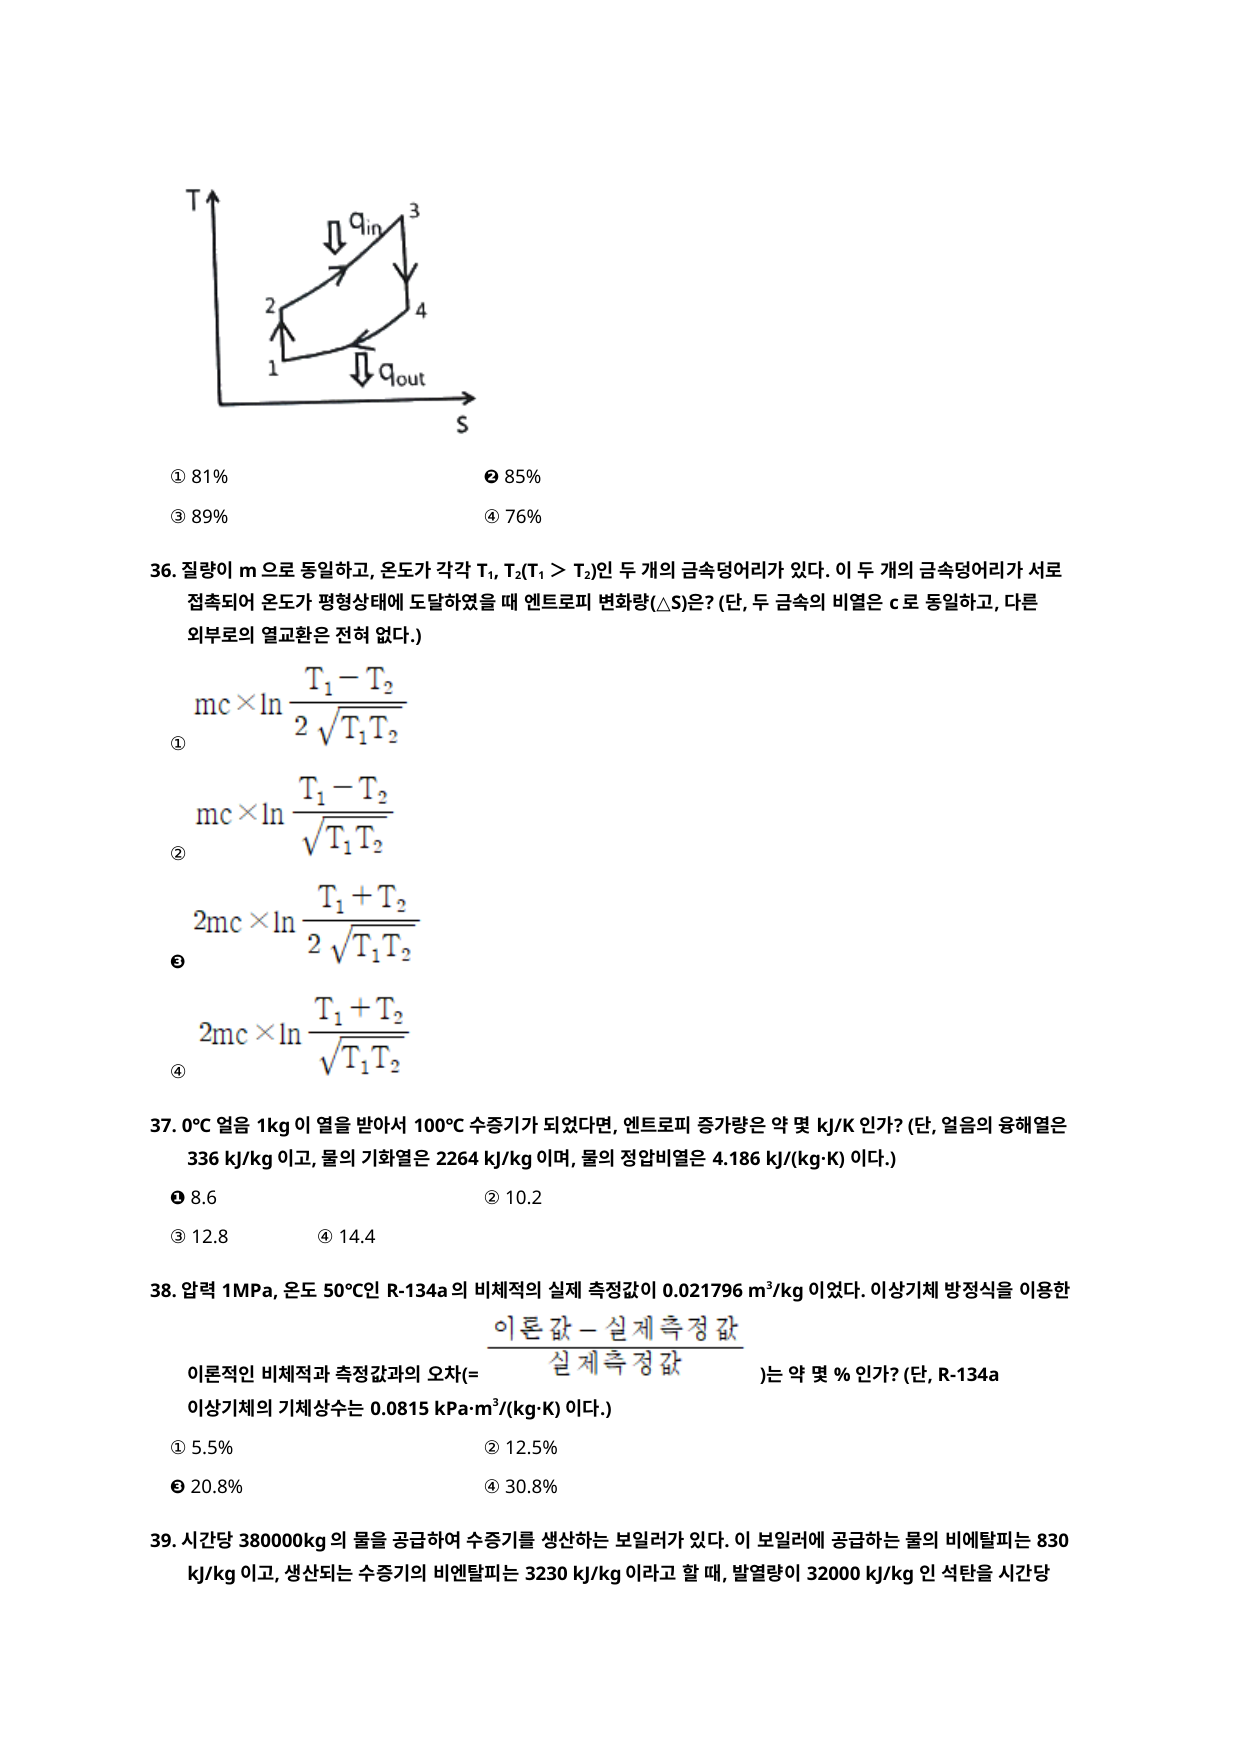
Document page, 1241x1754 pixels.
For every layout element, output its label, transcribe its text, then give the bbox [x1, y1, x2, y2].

text 37. 0℃ 얼음 1kg이 열을 받아서 100℃ 수증기가 되었다면, 엔트로피 증가량은 약 몇 kJ/K 인가? (단, 얼음의 융해열은 336 kJ/kg이고, 물의 기화열은 2264 kJ/kg이며, 물의 정압비열은 4.186 kJ/(kg·K) 이다.) [150, 1111, 1090, 1171]
text ① [150, 661, 1090, 756]
text ❸ [150, 880, 1090, 974]
text ④ [150, 988, 1090, 1084]
text ③ 12.8 ④ 14.4 [150, 1224, 1090, 1249]
text ① 5.5% ② 12.5% [150, 1434, 1090, 1460]
picture [169, 177, 495, 445]
picture [191, 661, 415, 751]
picture [483, 1308, 750, 1382]
text 36. 질량이 m으로 동일하고, 온도가 각각 T1, T2(T1 ＞ T2)인 두 개의 금속덩어리가 있다. 이 두 개의 금속덩어리가 서로 접촉되어 온도가 평형상태에 도달하였을 때 엔트로피 변화량(△S)은? (단, 두 금속의 비열은 c로 동일하고, 다른 외부로의 열교환은 전혀 없다.) [150, 555, 1090, 648]
text ① 81% ❷ 85% [150, 464, 1090, 489]
text ② [150, 770, 1090, 866]
text ❶ 8.6 ② 10.2 [150, 1184, 1090, 1210]
picture [191, 769, 403, 861]
text ③ 89% ④ 76% [150, 503, 1090, 529]
text 38. 압력 1MPa, 온도 50℃인 R-134a의 비체적의 실제 측정값이 0.021796 m3/kg 이었다. 이상기체 방정식을 이용한 이론적인 비체적과 측정값과의 오차(= )는 약 몇 % 인가? (단, R-134a 이상기체의 기체상수는 0.0815 kPa·m3/(kg·K) 이다.) [150, 1276, 1090, 1421]
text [150, 1526, 1090, 1586]
picture [191, 988, 414, 1079]
text ❸ 20.8% ④ 30.8% [150, 1474, 1090, 1499]
picture [190, 879, 428, 969]
